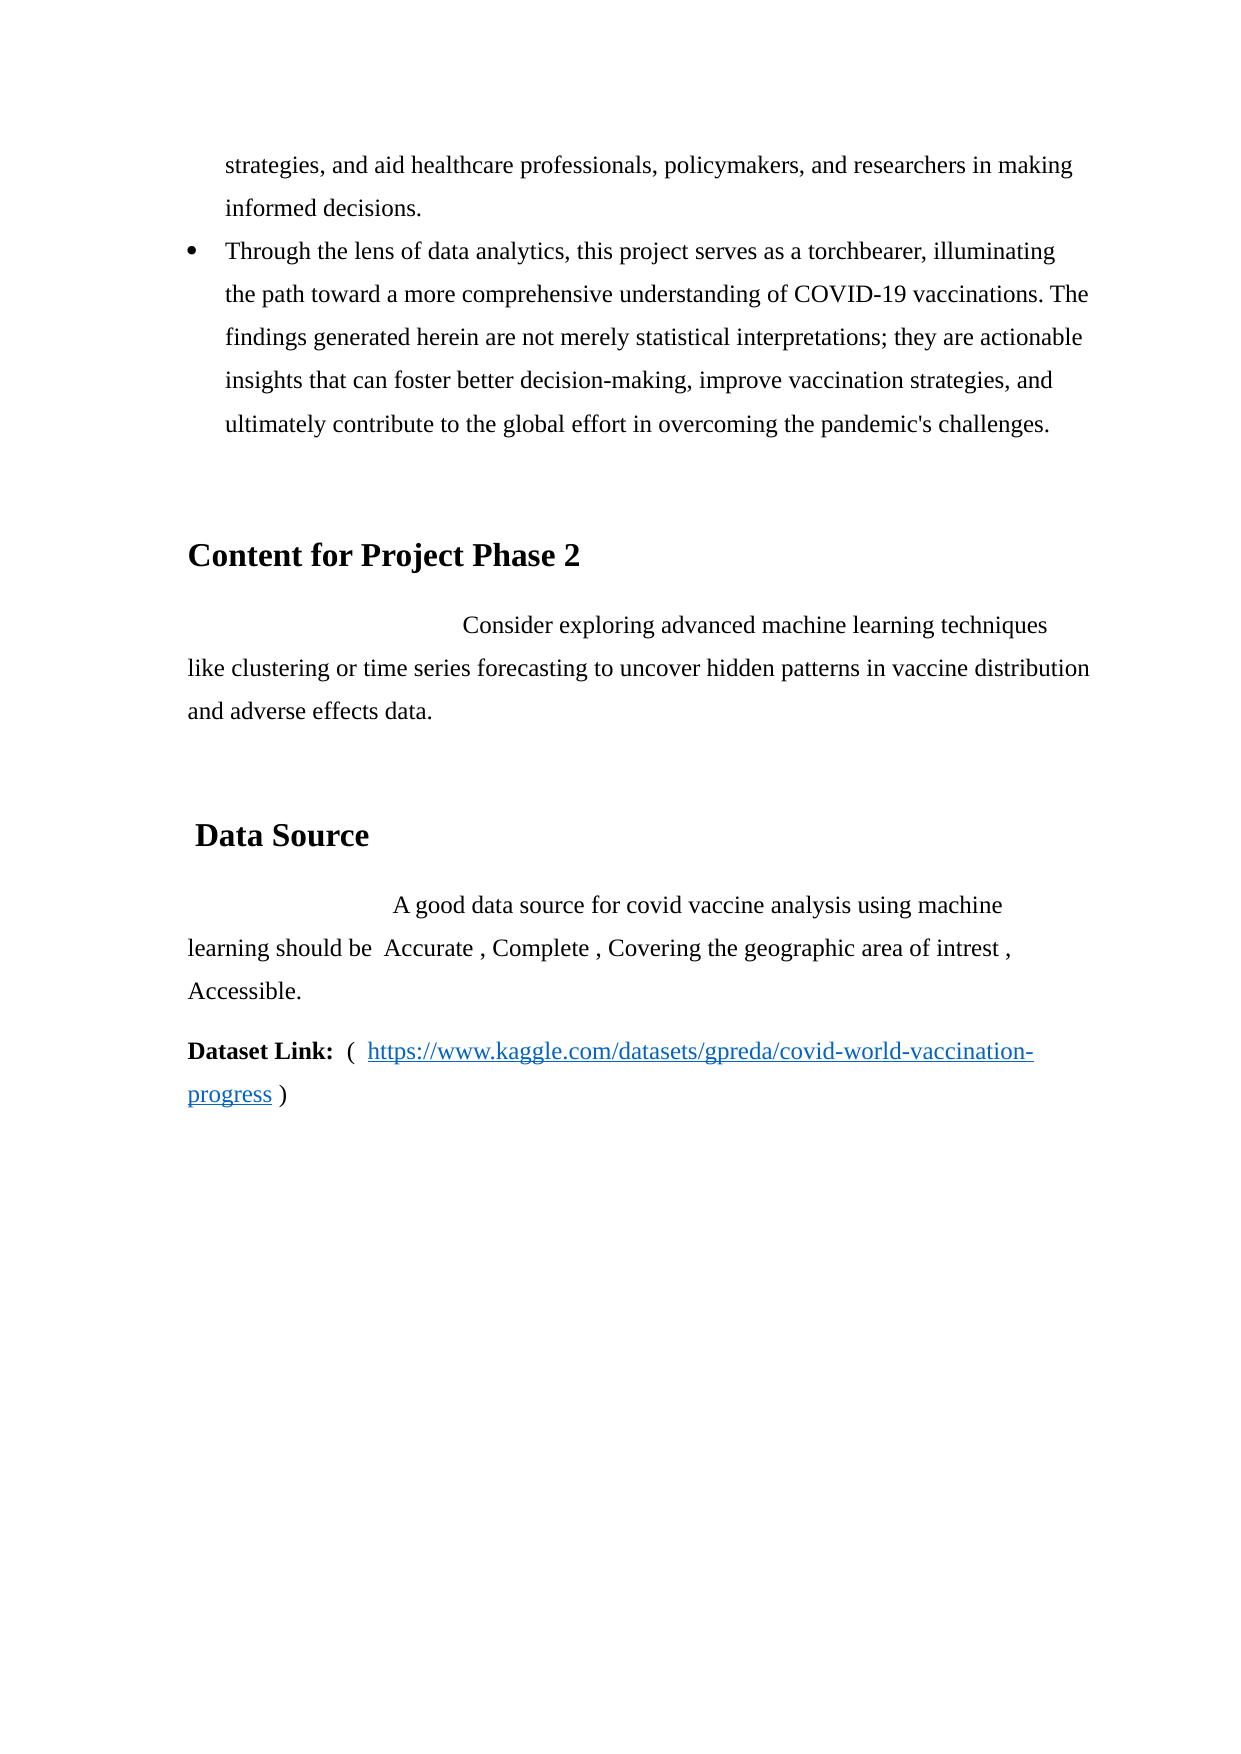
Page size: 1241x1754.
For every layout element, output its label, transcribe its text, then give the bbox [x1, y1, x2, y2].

text Dataset Link: ( https://www.kaggle.com/datasets/gpreda/covid-world-vaccination-progress ) [187, 1036, 1090, 1108]
text Data Source [187, 816, 1090, 854]
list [187, 150, 1090, 222]
text Consider exploring advanced machine learning techniques like clustering or time series forecasting to uncover hidden patterns in vaccine distribution and adverse effects data. [187, 610, 1090, 725]
text A good data source for covid vaccine analysis using machine learning should be Accurate , Complete , Covering the geographic area of intrest , Accessible. [187, 890, 1090, 1005]
list Through the lens of data analytics, this project serves as a torchbearer, illuminating the path toward a more comprehensive understanding of COVID-19 vaccinations. The findings generated herein are not merely statistical interpretations; they are actionable insights that can foster better decision-making, improve vaccination strategies, and ultimately contribute to the global effort in overcoming the pandemic's challenges. [187, 236, 1090, 437]
text Content for Project Phase 2 [187, 536, 1090, 574]
